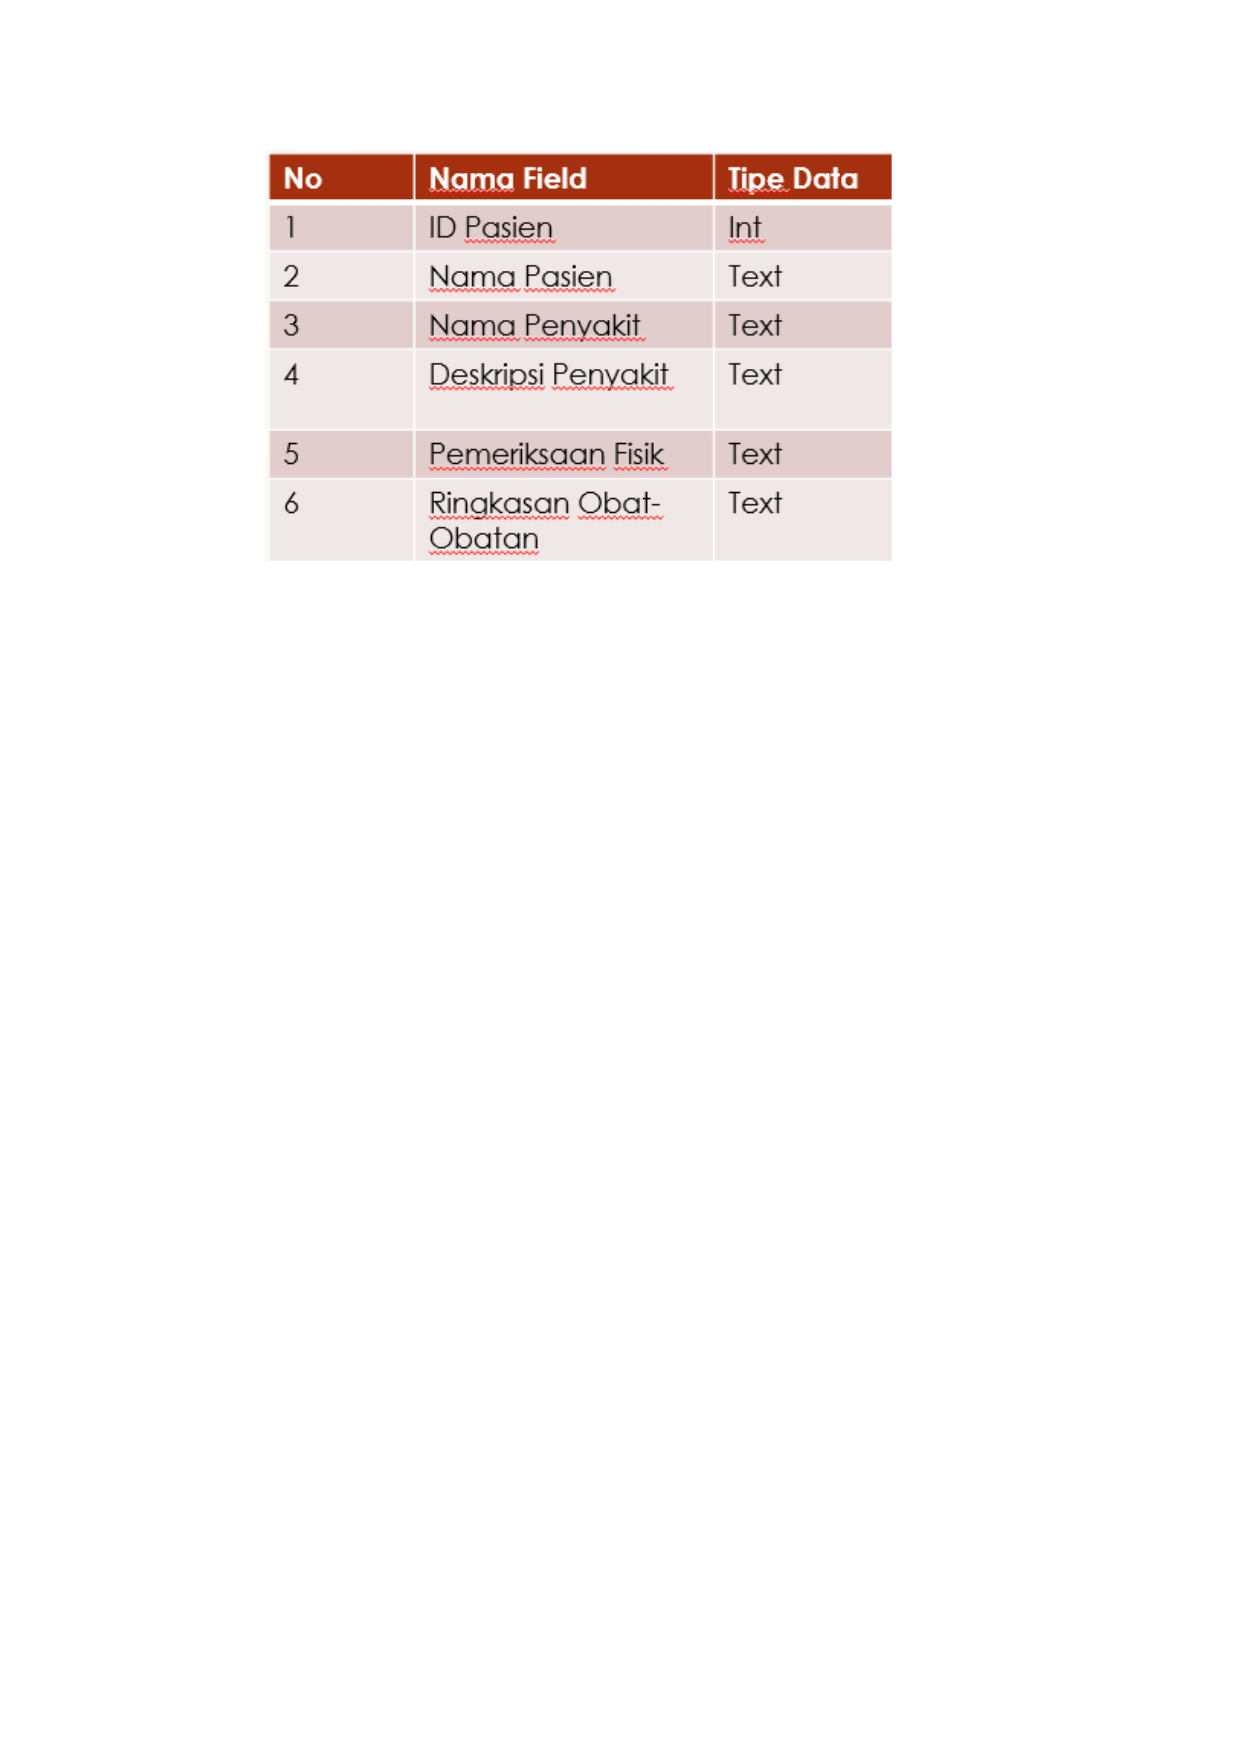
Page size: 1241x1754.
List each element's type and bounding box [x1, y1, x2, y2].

picture [263, 150, 891, 559]
